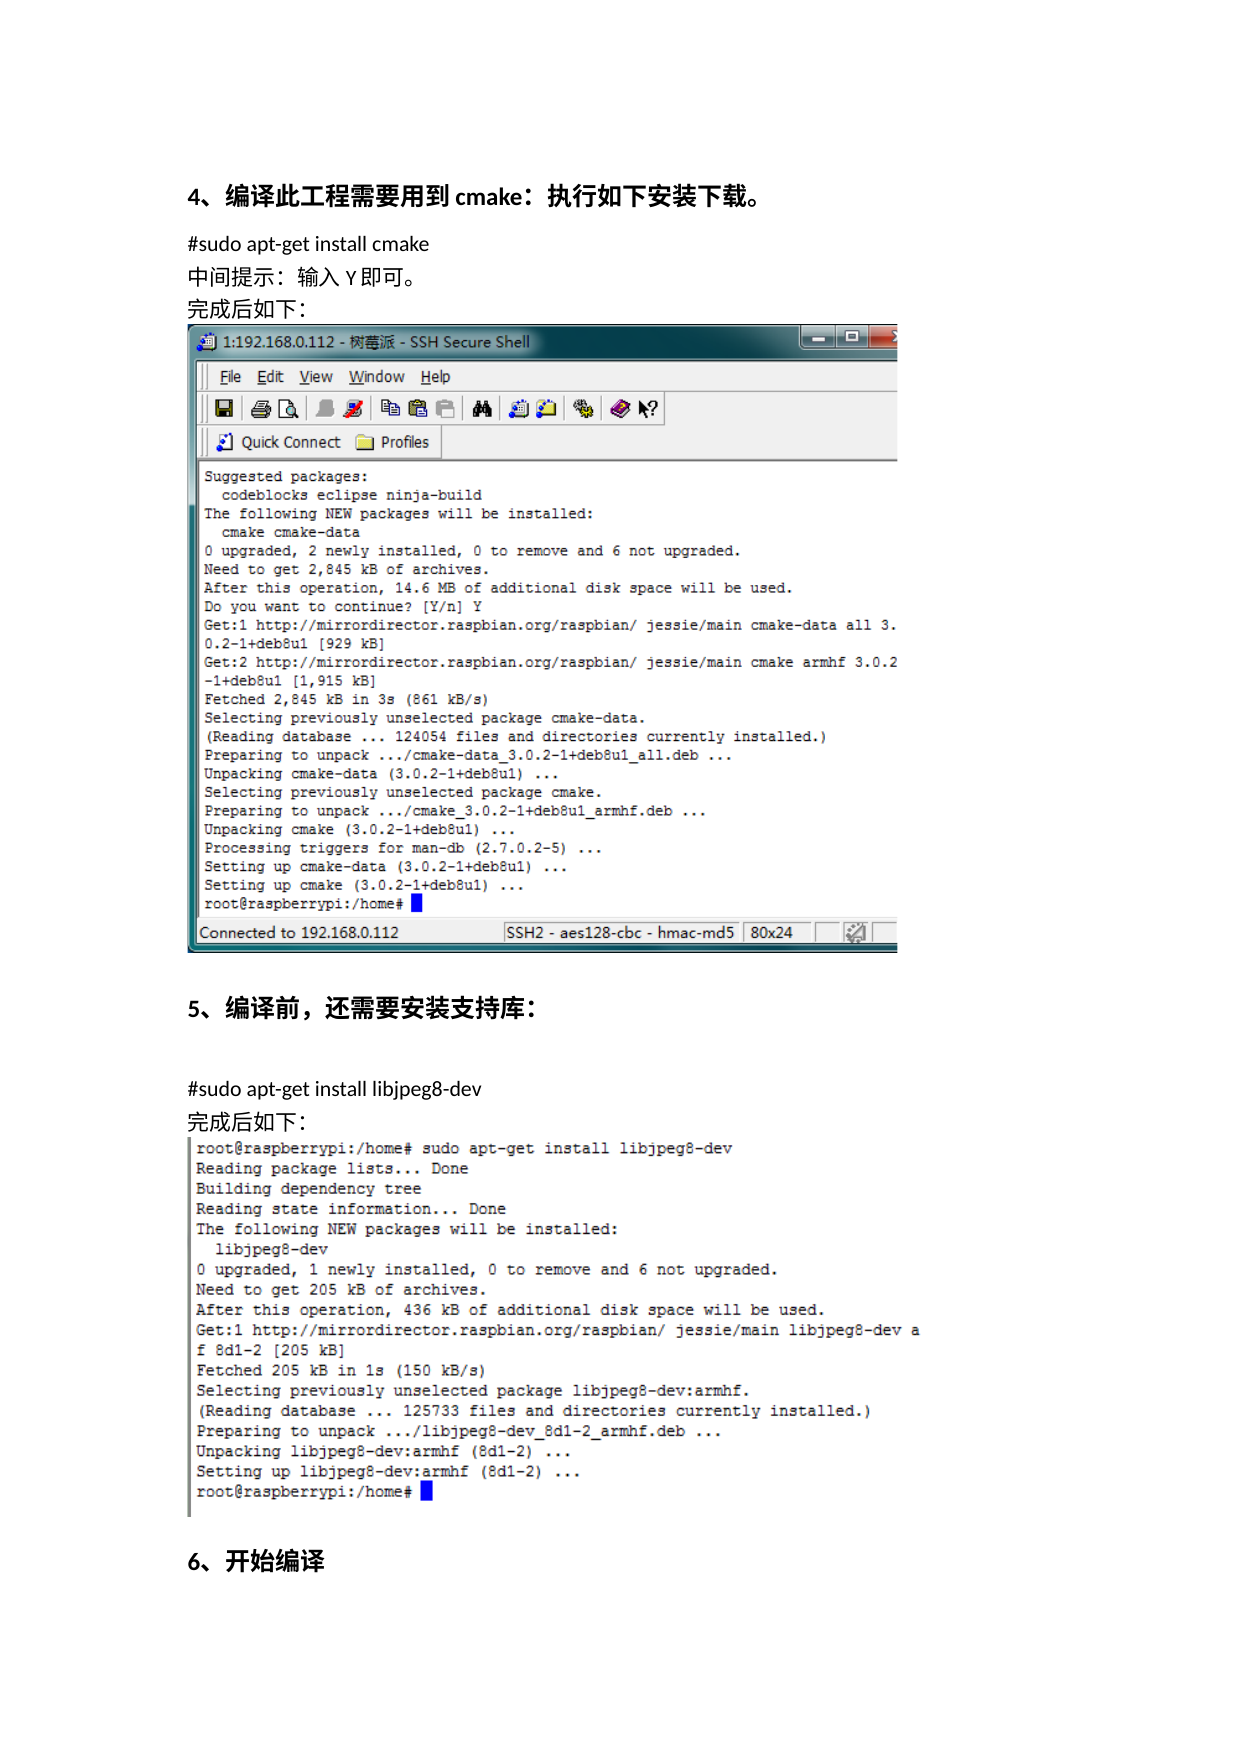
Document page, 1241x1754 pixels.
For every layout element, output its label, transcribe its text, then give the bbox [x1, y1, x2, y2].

text #sudo apt-get install cmake [187, 227, 1053, 259]
text 完成后如下： [187, 1104, 1053, 1137]
text 5、编译前，还需要安装支持库： [187, 974, 1053, 1039]
text 中间提示：输入 Y即可。 [187, 259, 1053, 292]
picture [187, 324, 898, 953]
text 完成后如下： [187, 292, 1053, 324]
text #sudo apt-get install libjpeg8-dev [187, 1072, 1053, 1104]
picture [187, 1137, 927, 1517]
text 6、开始编译 [187, 1527, 1053, 1592]
text 4、编译此工程需要用到cmake：执行如下安装下载。 [187, 162, 1053, 227]
